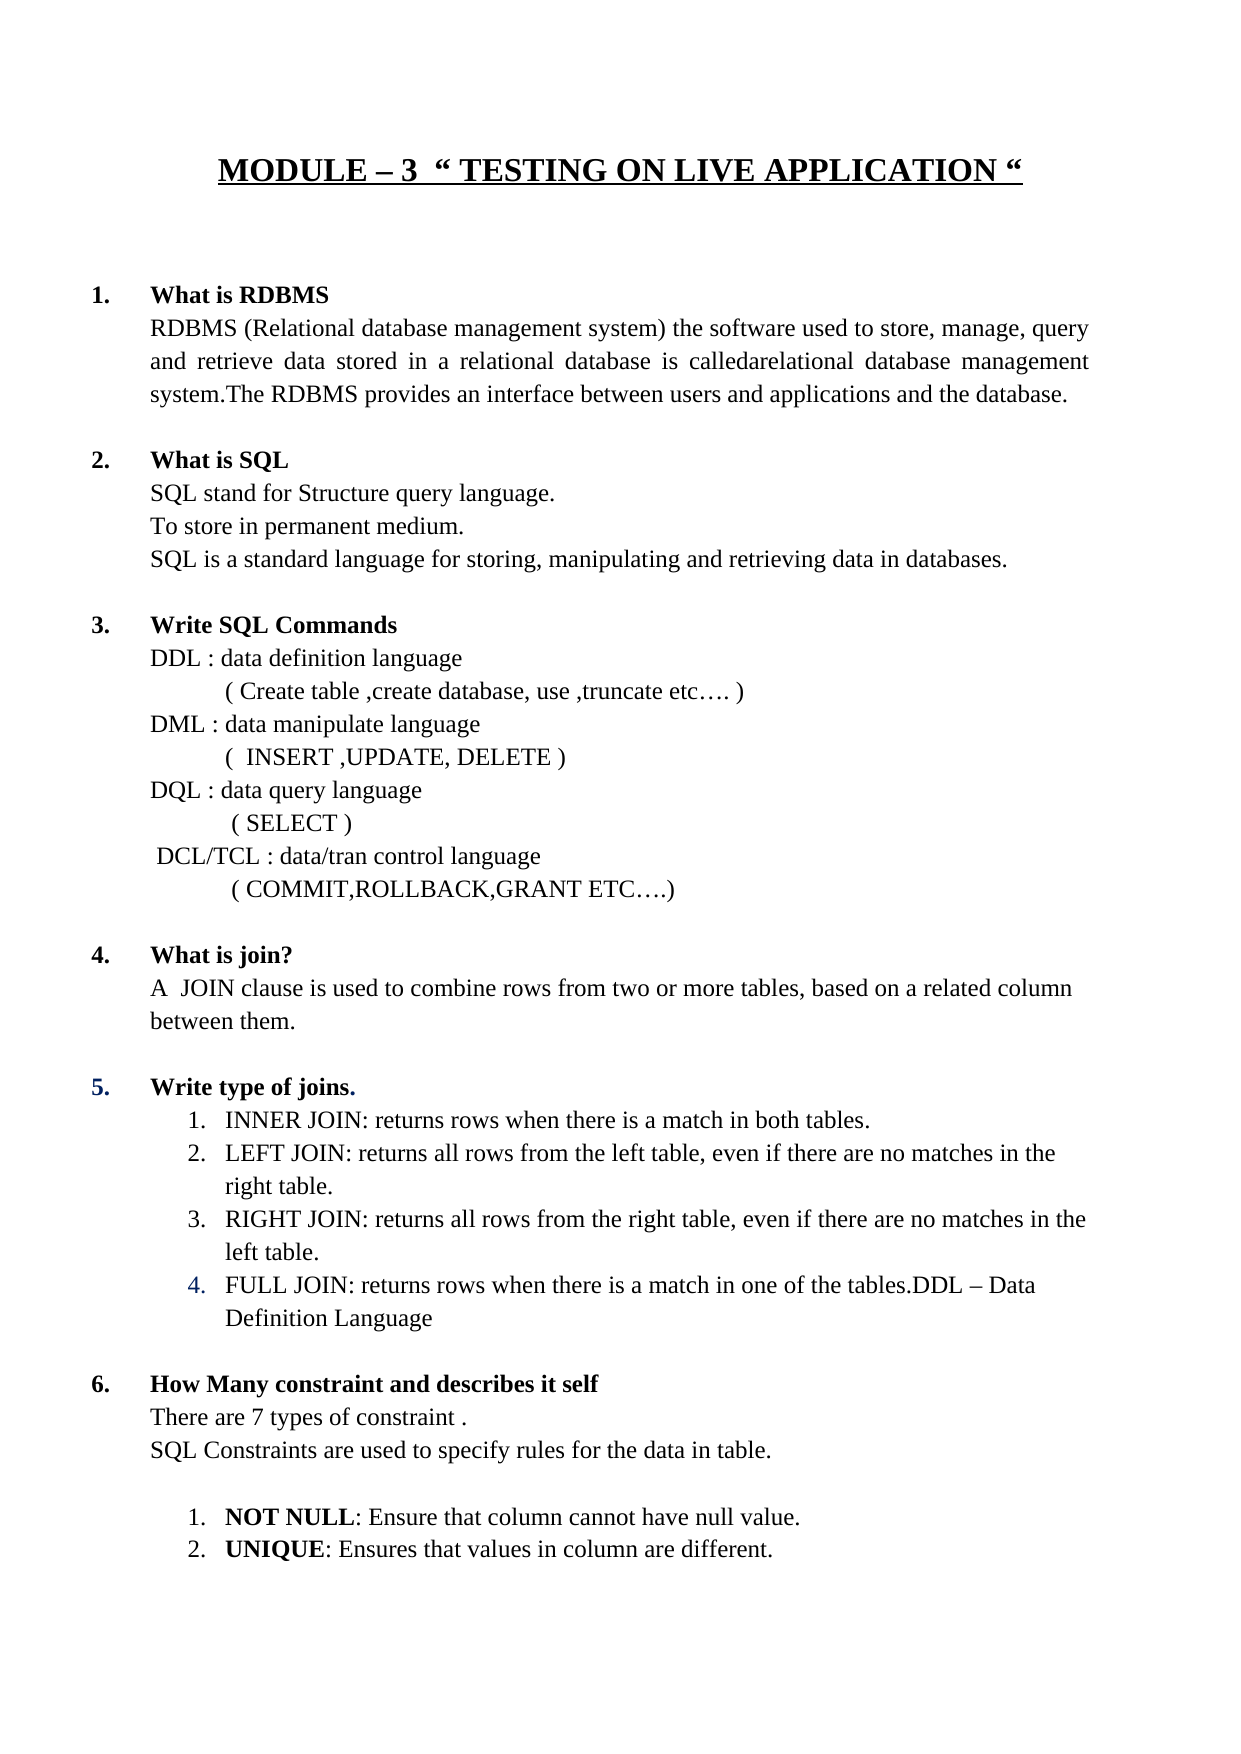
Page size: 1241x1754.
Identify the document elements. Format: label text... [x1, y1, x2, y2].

list NOT NULL: Ensure that column cannot have null value. [187, 1502, 1090, 1530]
list FULL JOIN: returns rows when there is a match in one of the tables.DDL – Data Definition Language [187, 1270, 1090, 1332]
list What is SQL [91, 445, 1090, 474]
list ( INSERT ,UPDATE, DELETE ) [150, 742, 1090, 771]
list SQL stand for Structure query language. [150, 478, 1090, 507]
list What is join? [91, 940, 1090, 969]
list UNIQUE: Ensures that values in column are different. [187, 1534, 1090, 1563]
list How Many constraint and describes it self [91, 1369, 1090, 1398]
list INNER JOIN: returns rows when there is a match in both tables. [187, 1105, 1090, 1134]
list There are 7 types of constraint . [150, 1402, 1090, 1431]
list ( SELECT ) [150, 808, 1090, 837]
list To store in permanent medium. [150, 511, 1090, 540]
text MODULE – 3 “ TESTING ON LIVE APPLICATION “ [150, 150, 1090, 188]
list SQL is a standard language for storing, manipulating and retrieving data in databases. [150, 544, 1090, 573]
list SQL Constraints are used to specify rules for the data in table. [150, 1436, 1090, 1464]
list LEFT JOIN: returns all rows from the left table, even if there are no matches in the right table. [187, 1138, 1090, 1200]
list ( COMMIT,ROLLBACK,GRANT ETC….) [225, 874, 1090, 903]
list Write type of joins. [91, 1072, 1090, 1101]
list RDBMS (Relational database management system) the software used to store, manage, query and retrieve data stored in a relational database is calledarelational database management system.The RDBMS provides an interface between users and applications and the database. [150, 313, 1090, 408]
list DDL : data definition language [150, 643, 1090, 672]
list What is RDBMS [91, 280, 1090, 308]
list Write SQL Commands [91, 610, 1090, 639]
list DQL : data query language [150, 775, 1090, 804]
list DCL/TCL : data/tran control language [150, 841, 1090, 870]
list RIGHT JOIN: returns all rows from the right table, even if there are no matches in the left table. [187, 1204, 1090, 1266]
list A JOIN clause is used to combine rows from two or more tables, based on a related column between them. [150, 973, 1090, 1035]
list DML : data manipulate language [150, 709, 1090, 738]
list ( Create table ,create database, use ,truncate etc…. ) [150, 676, 1090, 705]
